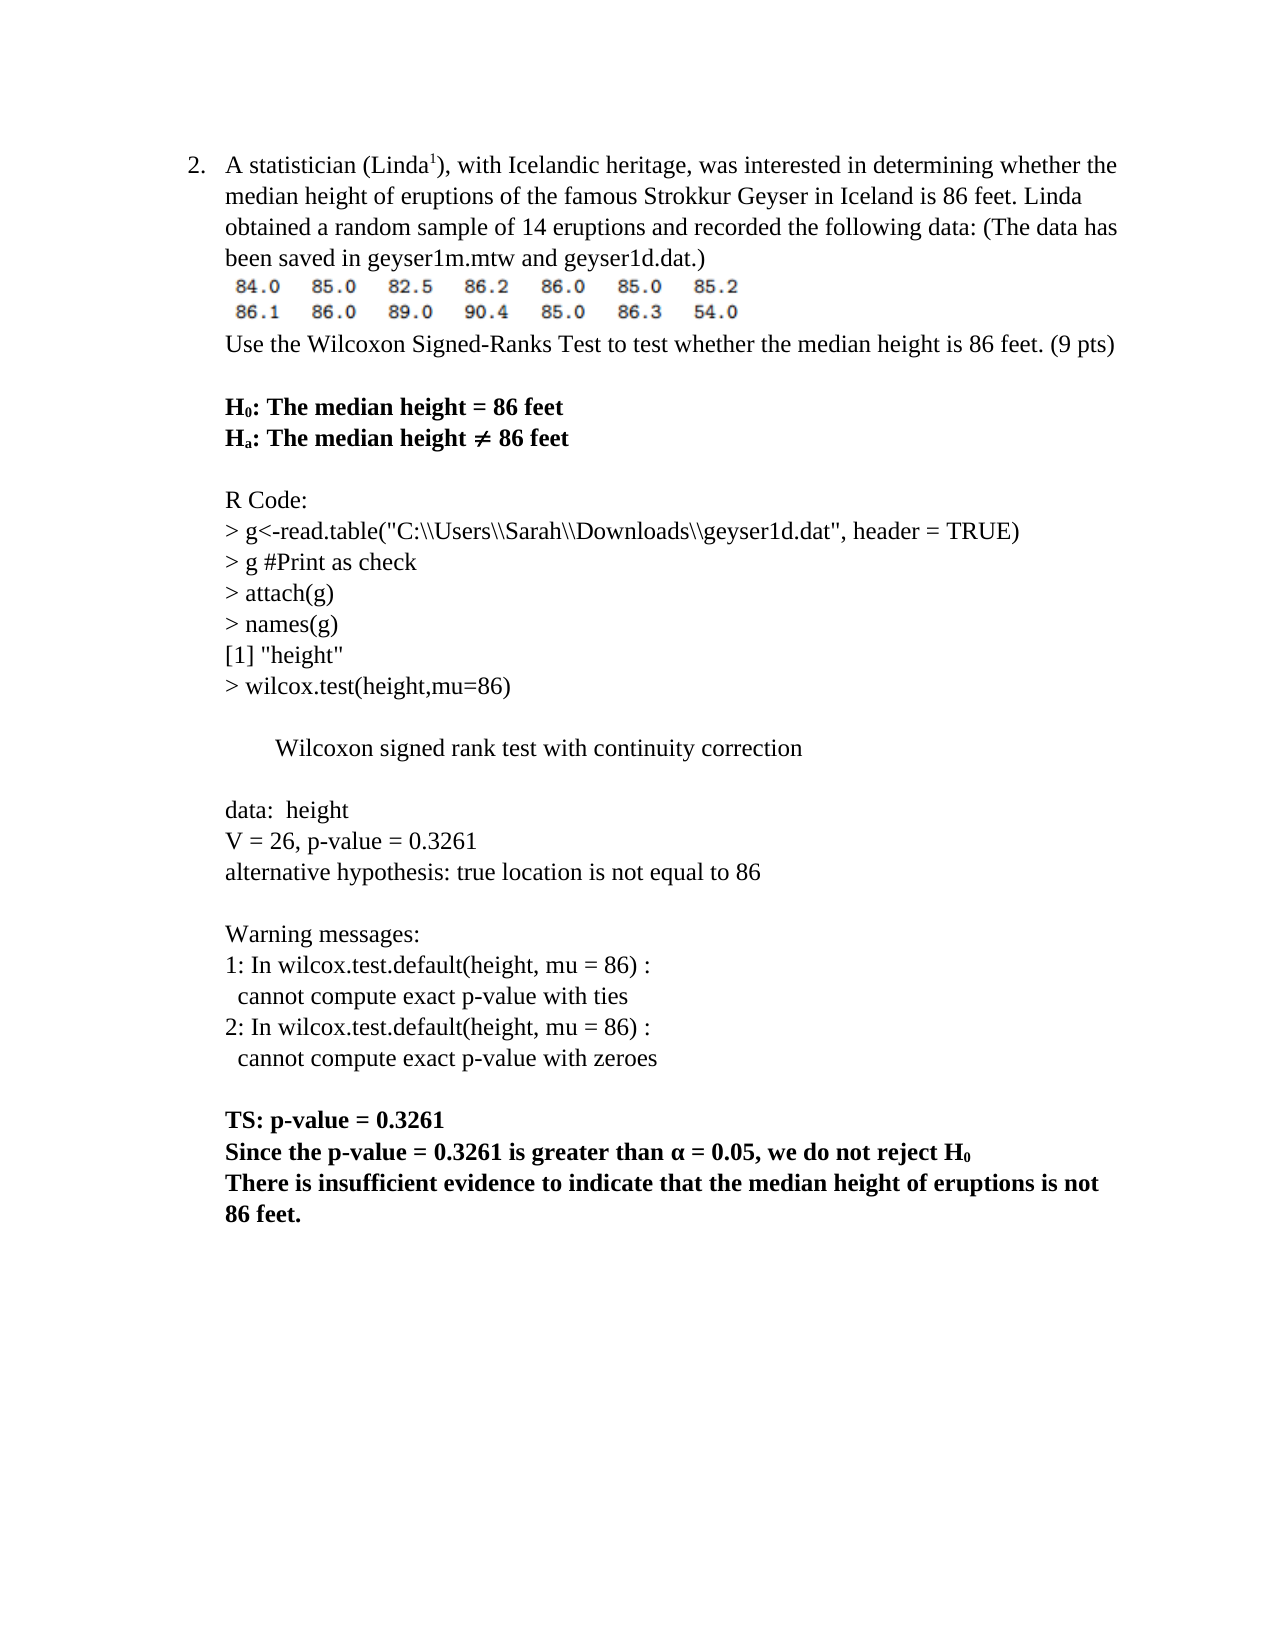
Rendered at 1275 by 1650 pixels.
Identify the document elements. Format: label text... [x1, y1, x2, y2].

list alternative hypothesis: true location is not equal to 86 [225, 857, 1125, 886]
picture [225, 274, 749, 328]
list > names(g) [225, 609, 1125, 638]
list Use the Wilcoxon Signed-Ranks Test to test whether the median height is 86 feet. (9 pts) [225, 329, 1125, 358]
list data: height [225, 795, 1125, 824]
list There is insufficient evidence to indicate that the median height of eruptions is not 86 feet. [225, 1168, 1125, 1227]
list H0: The median height = 86 feet [225, 392, 1125, 420]
list > g #Print as check [225, 547, 1125, 576]
list 1: In wilcox.test.default(height, mu = 86) : [225, 950, 1125, 979]
list R Code: [225, 485, 1125, 513]
list cannot compute exact p-value with ties [225, 981, 1125, 1010]
list A statistician (Linda1), with Icelandic heritage, was interested in determining whether the median height of eruptions of the famous Strokkur Geyser in Iceland is 86 feet. Linda obtained a random sample of 14 eruptions and recorded the following data: (The data has been saved in geyser1m.mtw and geyser1d.dat.) [187, 150, 1125, 272]
list > attach(g) [225, 578, 1125, 607]
list Since the p-value = 0.3261 is greater than α = 0.05, we do not reject H0 [225, 1137, 1125, 1165]
list TS: p-value = 0.3261 [225, 1106, 1125, 1134]
list 2: In wilcox.test.default(height, mu = 86) : [225, 1012, 1125, 1041]
list V = 26, p-value = 0.3261 [225, 826, 1125, 855]
list > g<-read.table("C:\\Users\\Sarah\\Downloads\\geyser1d.dat", header = TRUE) [225, 516, 1125, 544]
list Ha: The median height 86 feet [225, 423, 1125, 451]
list cannot compute exact p-value with zeroes [225, 1043, 1125, 1072]
list > wilcox.test(height,mu=86) [225, 671, 1125, 700]
list Warning messages: [225, 919, 1125, 948]
list Wilcoxon signed rank test with continuity correction [225, 733, 1125, 762]
list [1] "height" [225, 640, 1125, 669]
